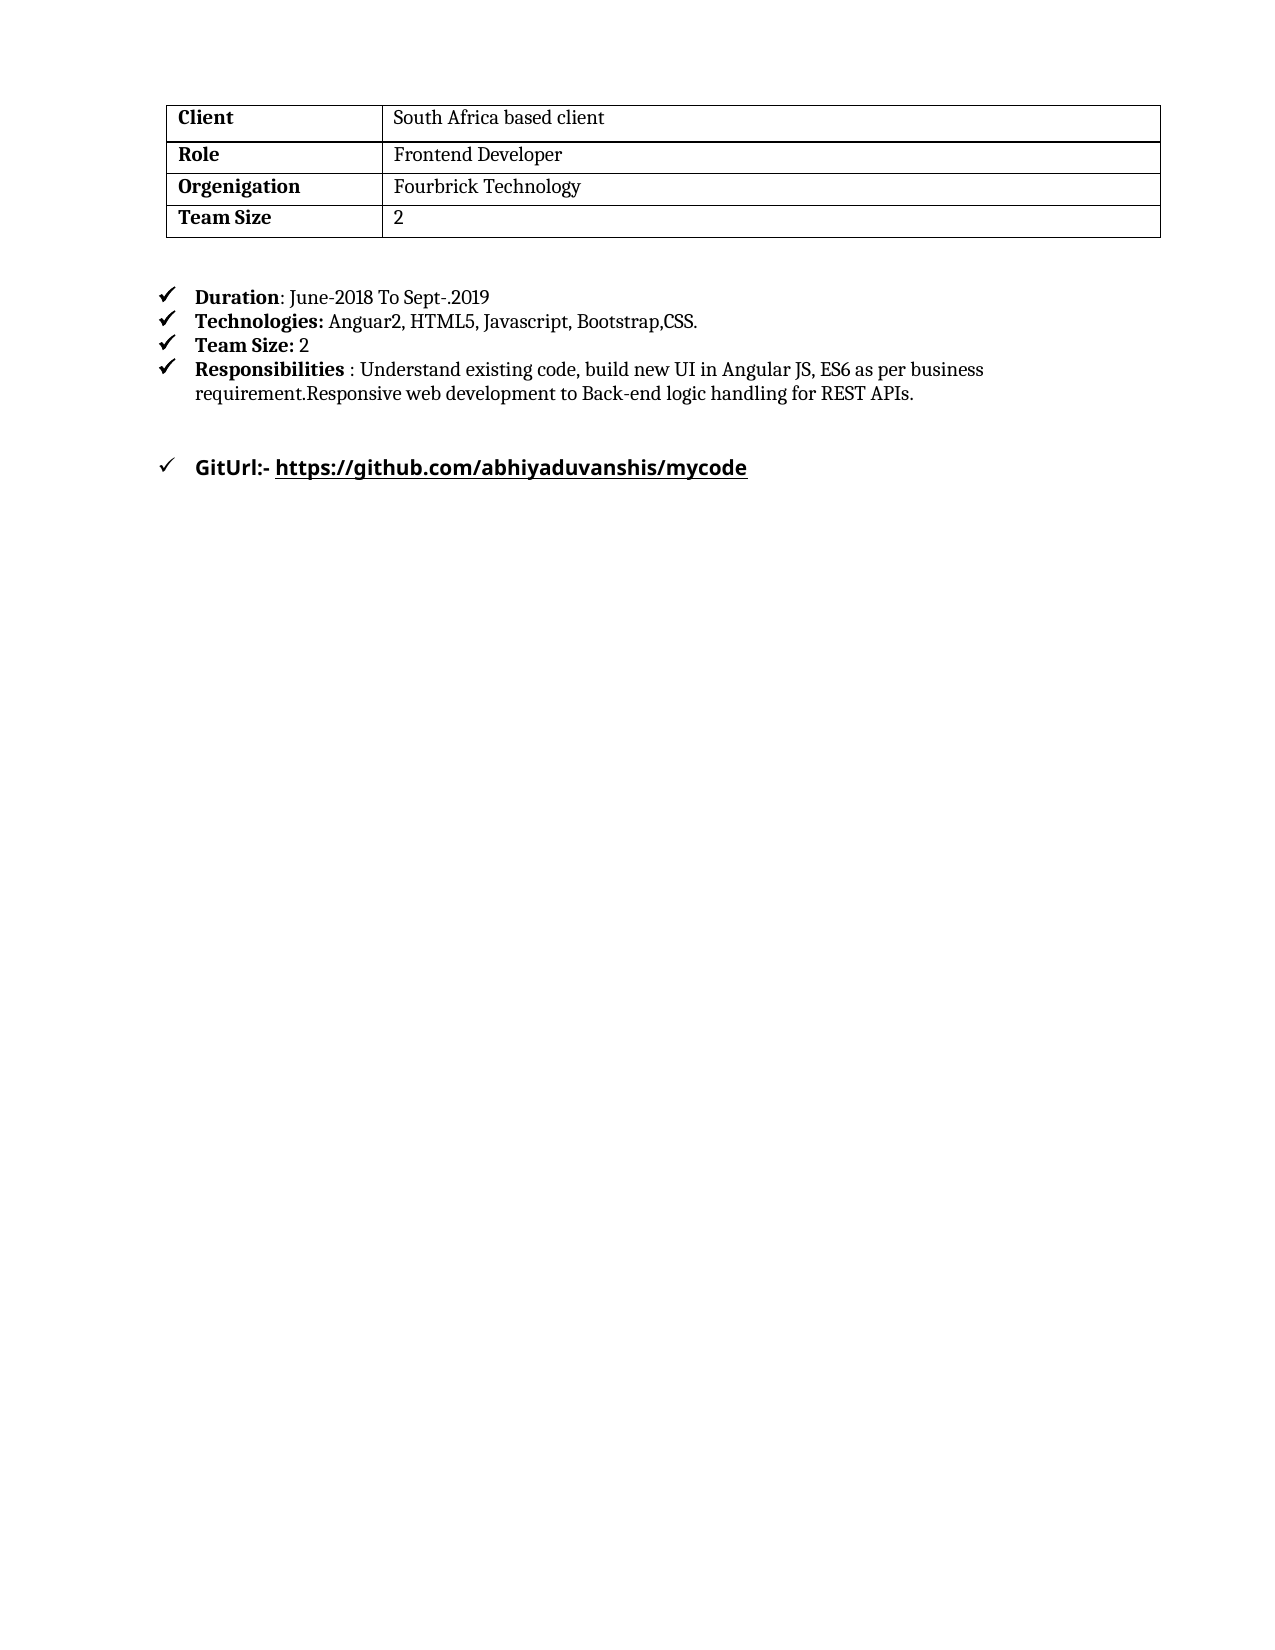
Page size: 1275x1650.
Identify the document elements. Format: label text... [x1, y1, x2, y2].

table_cell Client [167, 106, 382, 141]
table_cell Frontend Developer [383, 143, 1160, 173]
table_cell Orgenigation [167, 174, 382, 205]
list Responsibilities : Understand existing code, build new UI in Angular JS, ES6 as per business requirement.Responsive web development to Back-end logic handling for REST APIs. [157, 358, 1155, 406]
list Duration: June-2018 To Sept-.2019 [157, 286, 1155, 310]
table_cell Role [167, 143, 382, 173]
table_cell Team Size [167, 206, 382, 237]
list Team Size: 2 [157, 334, 1155, 358]
table_cell South Africa based client [383, 106, 1160, 141]
table_cell 2 [383, 206, 1160, 237]
table_cell Fourbrick Technology [383, 174, 1160, 205]
list GitUrl:- https://github.com/abhiyaduvanshis/mycode [157, 453, 1155, 482]
list Technologies: Anguar2, HTML5, Javascript, Bootstrap,CSS. [157, 310, 1155, 334]
